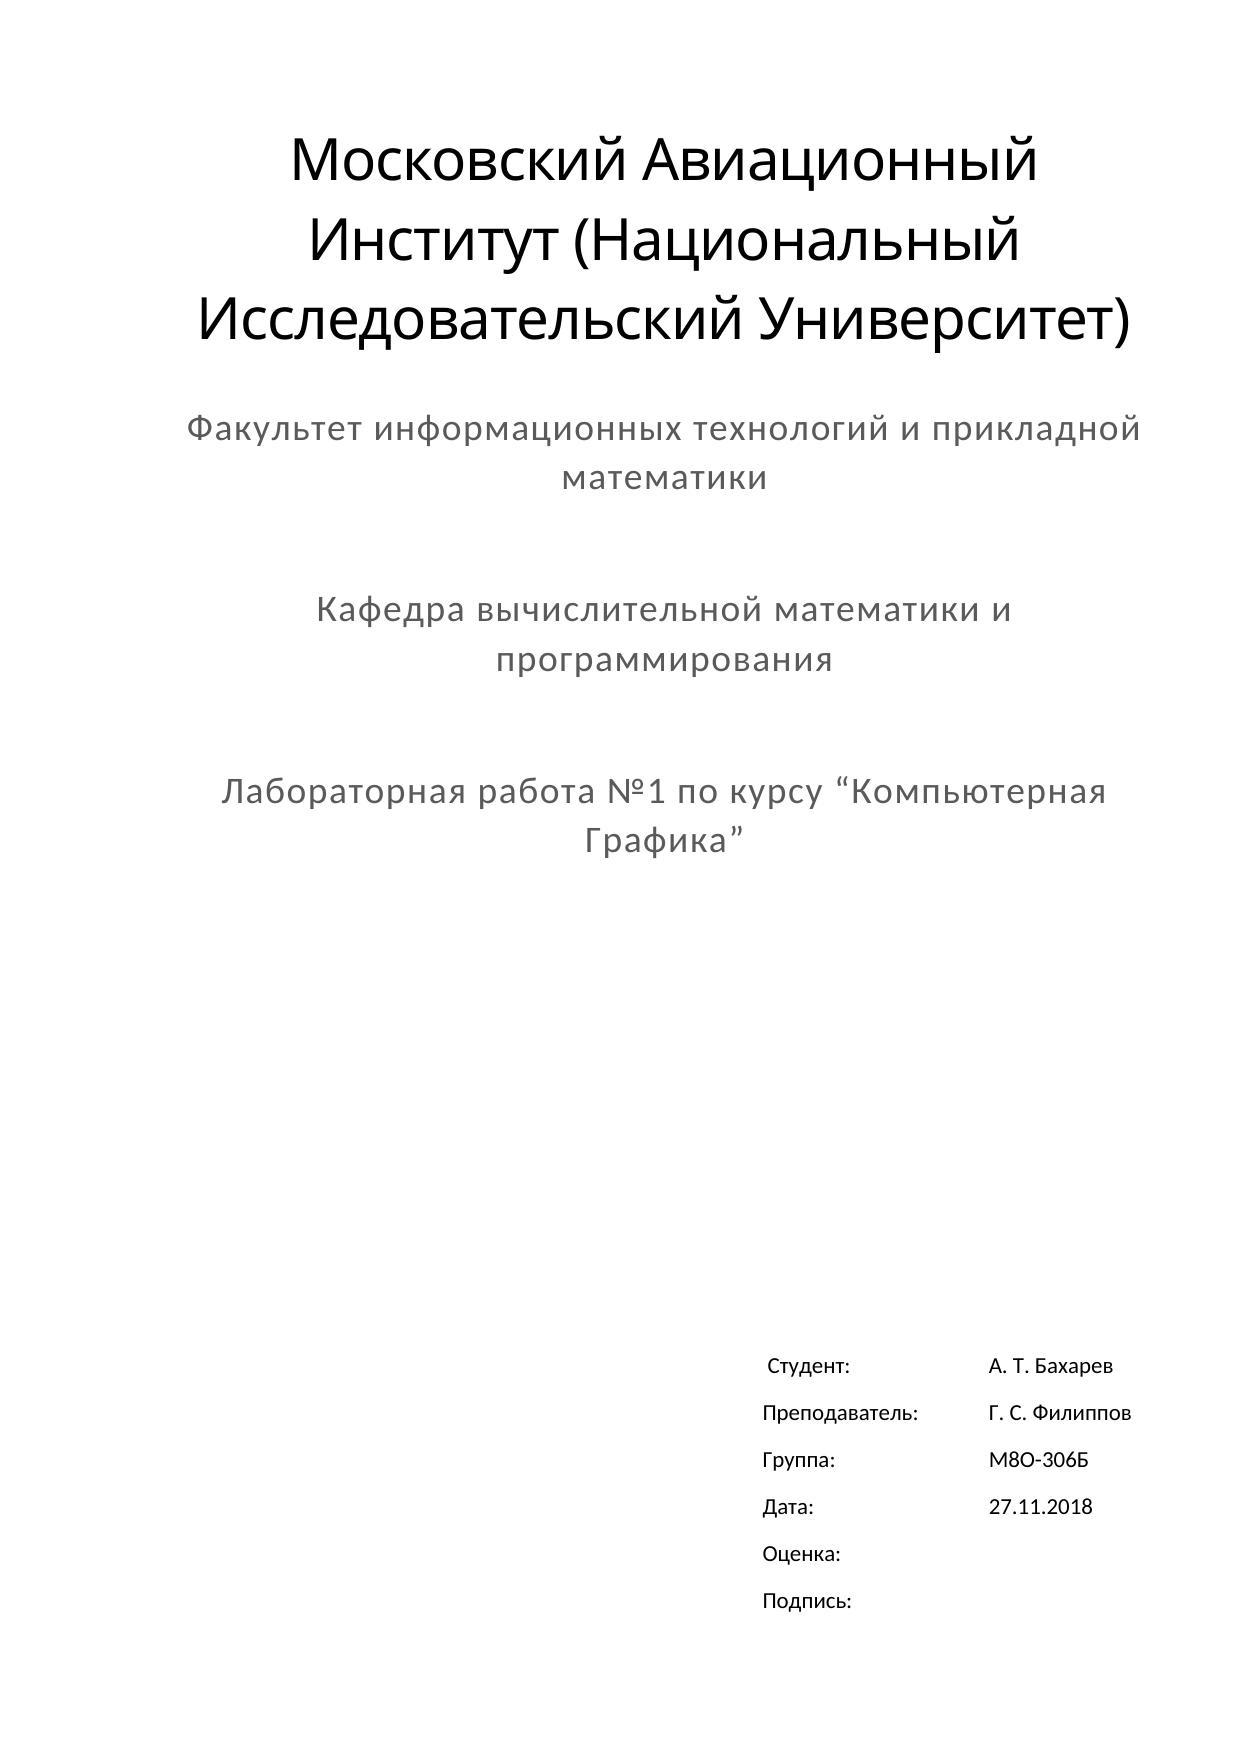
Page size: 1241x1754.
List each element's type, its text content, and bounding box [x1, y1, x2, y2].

text Группа: М8О-306Б [762, 1445, 1152, 1473]
text Подпись: [762, 1586, 1152, 1614]
subtitle Кафедра вычислительной математики и программирования [177, 585, 1152, 681]
title Московский Авиационный Институт (Национальный Исследовательский Университет) [177, 118, 1152, 357]
text Оценка: [762, 1539, 1152, 1567]
subtitle Лабораторная работа №1 по курсу “Компьютерная Графика” [177, 767, 1152, 862]
subtitle Факультет информационных технологий и прикладной математики [177, 403, 1152, 499]
text Студент: А. Т. Бахарев [762, 1351, 1152, 1379]
text Преподаватель: Г. С. Филиппов [762, 1398, 1152, 1426]
text Дата: 27.11.2018 [762, 1492, 1152, 1520]
